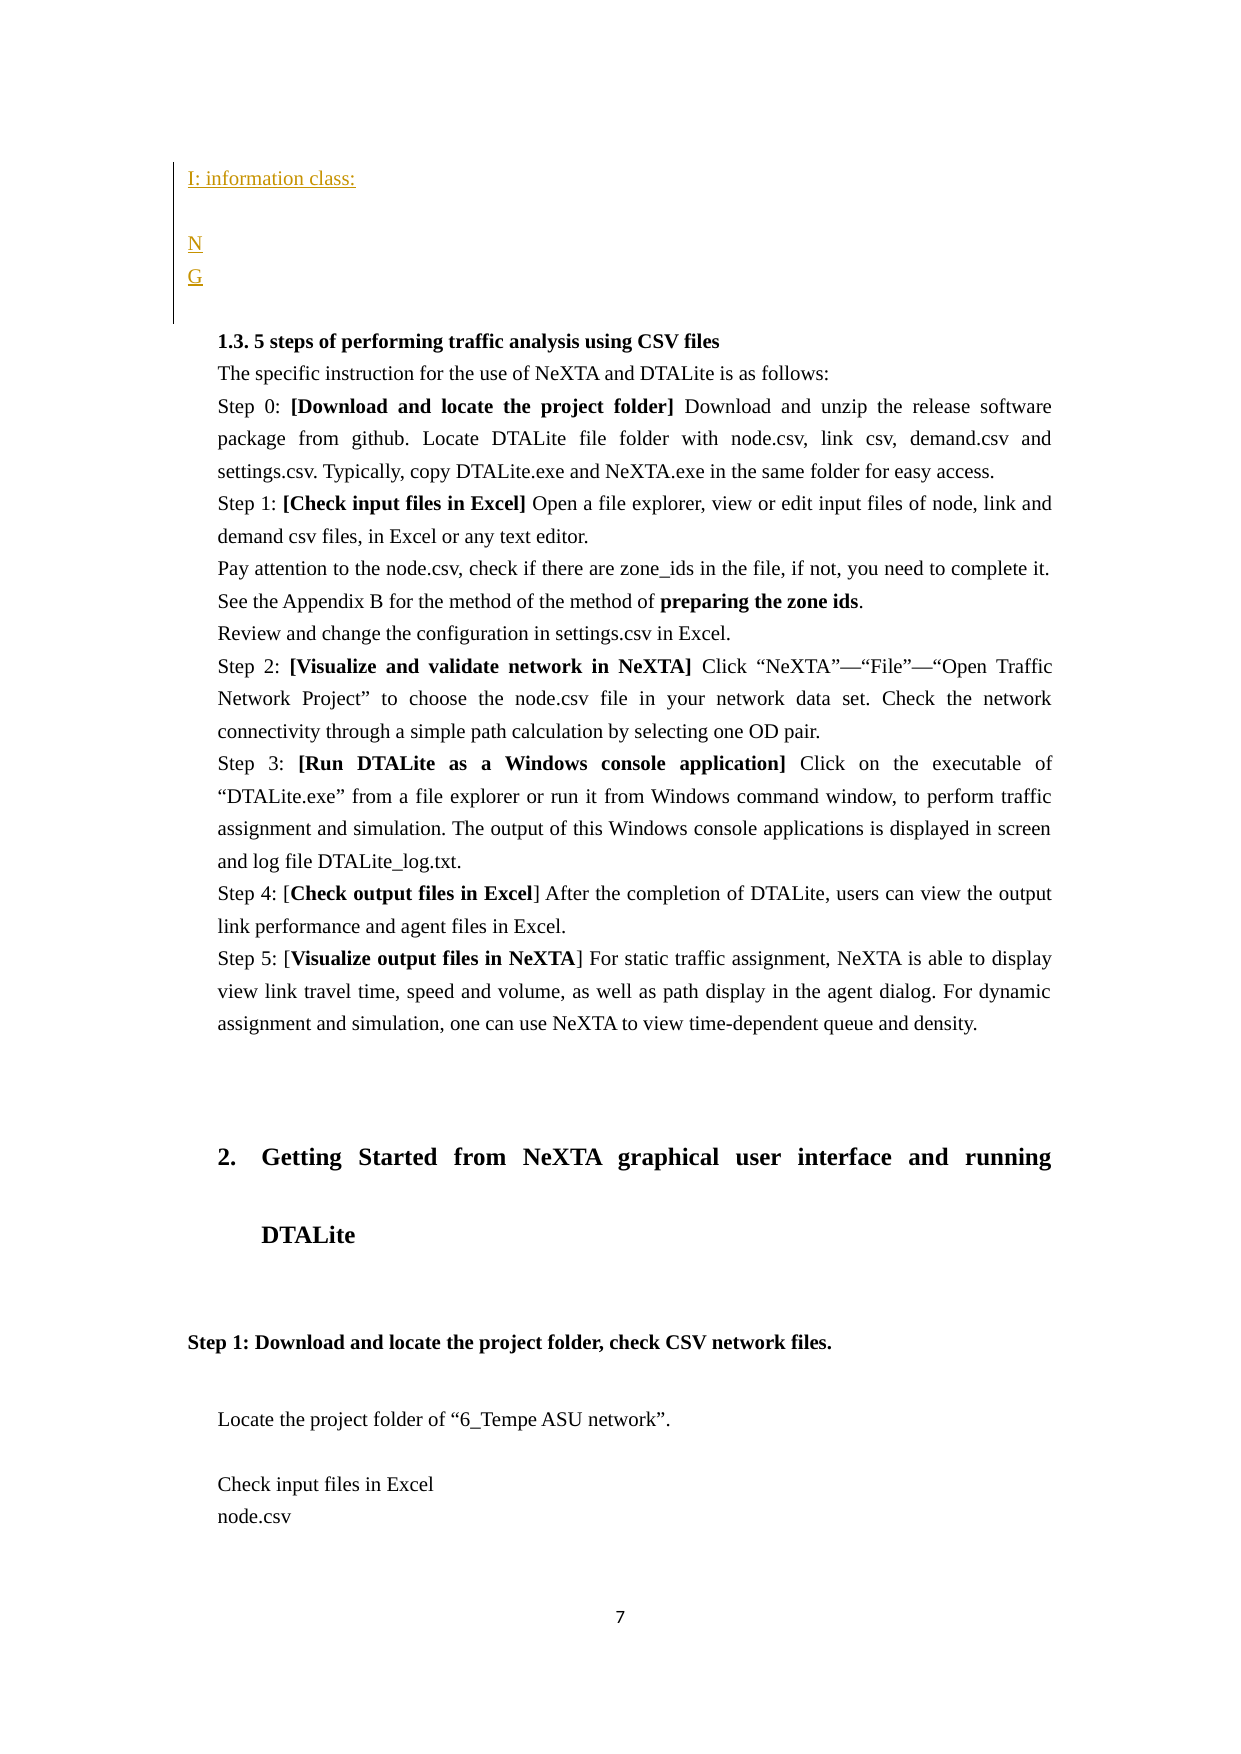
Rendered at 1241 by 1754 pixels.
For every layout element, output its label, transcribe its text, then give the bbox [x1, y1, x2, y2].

text Step 5: [Visualize output files in NeXTA] For static traffic assignment, NeXTA is able to display view link travel time, speed and volume, as well as path display in the agent dialog. For dynamic assignment and simulation, one can use NeXTA to view time-dependent queue and density. [217, 942, 1053, 1039]
text Step 2: [Visualize and validate network in NeXTA] Click “NeXTA”—“File”—“Open Traffic Network Project” to choose the node.csv file in your network data set. Check the network connectivity through a simple path calculation by selecting one OD pair. [217, 649, 1053, 747]
text Pay attention to the node.csv, check if there are zone_ids in the file, if not, you need to complete it. See the Appendix B for the method of the method of preparing the zone ids. [217, 552, 1053, 617]
text node.csv [217, 1500, 1053, 1533]
text Step 1: [Check input files in Excel] Open a file explorer, view or edit input files of node, link and demand csv files, in Excel or any text editor. [217, 487, 1053, 552]
subtitle 1.3. 5 steps of performing traffic analysis using CSV files [217, 324, 1053, 357]
text Step 3: [Run DTALite as a Windows console application] Click on the executable of “DTALite.exe” from a file explorer or run it from Windows command window, to perform traffic assignment and simulation. The output of this Windows console applications is displayed in screen and log file DTALite_log.txt. [217, 747, 1053, 877]
subtitle Step 1: Download and locate the project folder, check CSV network files. [187, 1326, 1053, 1358]
text Step 0: [Download and locate the project folder] Download and unzip the release software package from github. Locate DTALite file folder with node.csv, link csv, demand.csv and settings.csv. Typically, copy DTALite.exe and NeXTA.exe in the same folder for easy access. [217, 389, 1053, 487]
subtitle Getting Started from NeXTA graphical user interface and running DTALite [217, 1140, 1053, 1251]
text Check input files in Excel [217, 1468, 1053, 1500]
text Locate the project folder of “6_Tempe ASU network”. [217, 1403, 1053, 1435]
text Review and change the configuration in settings.csv in Excel. [217, 617, 1053, 649]
text Step 4: [Check output files in Excel] After the completion of DTALite, users can view the output link performance and agent files in Excel. [217, 877, 1053, 942]
text The specific instruction for the use of NeXTA and DTALite is as follows: [217, 357, 1053, 389]
